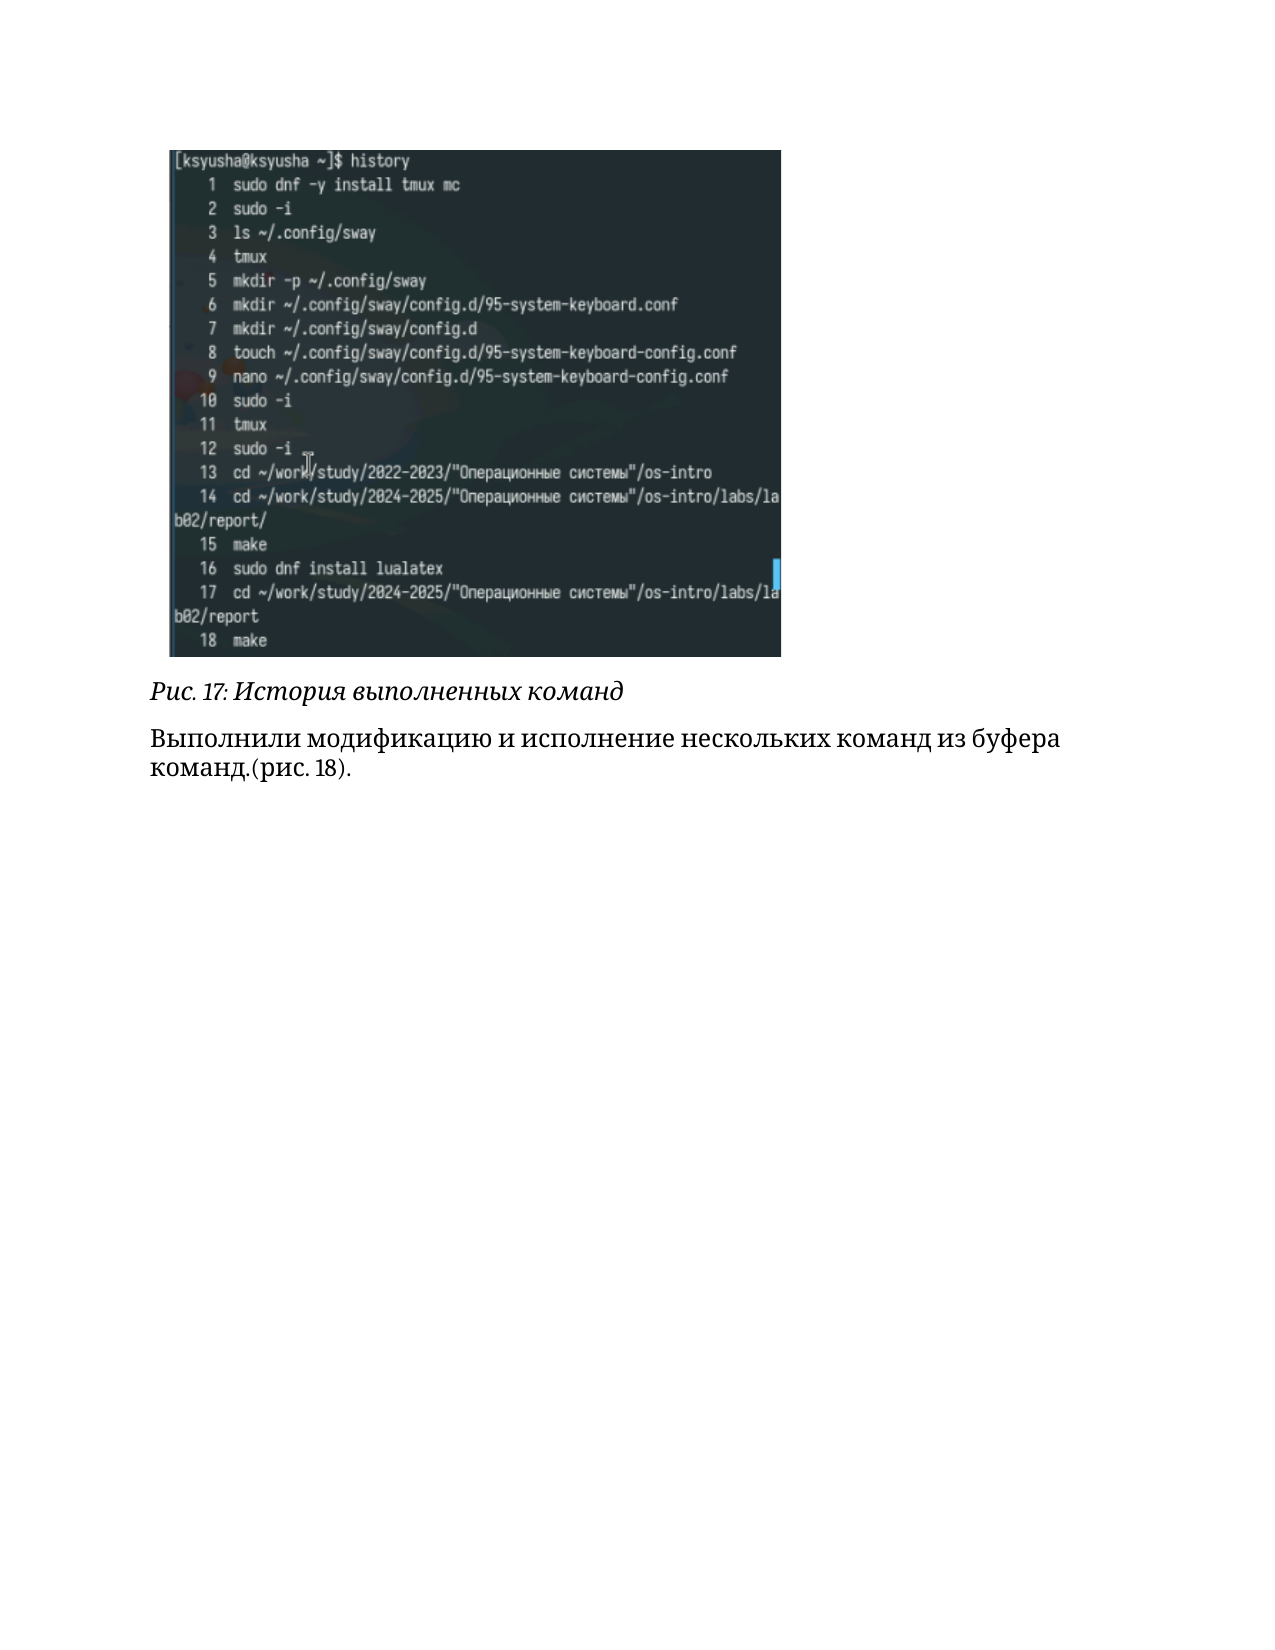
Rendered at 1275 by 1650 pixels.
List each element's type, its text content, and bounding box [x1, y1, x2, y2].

text Выполнили модификацию и исполнение нескольких команд из буфера команд.(рис. 18). [150, 725, 1125, 783]
picture [168, 150, 782, 657]
text Рис. 17: История выполненных команд [150, 678, 1125, 707]
